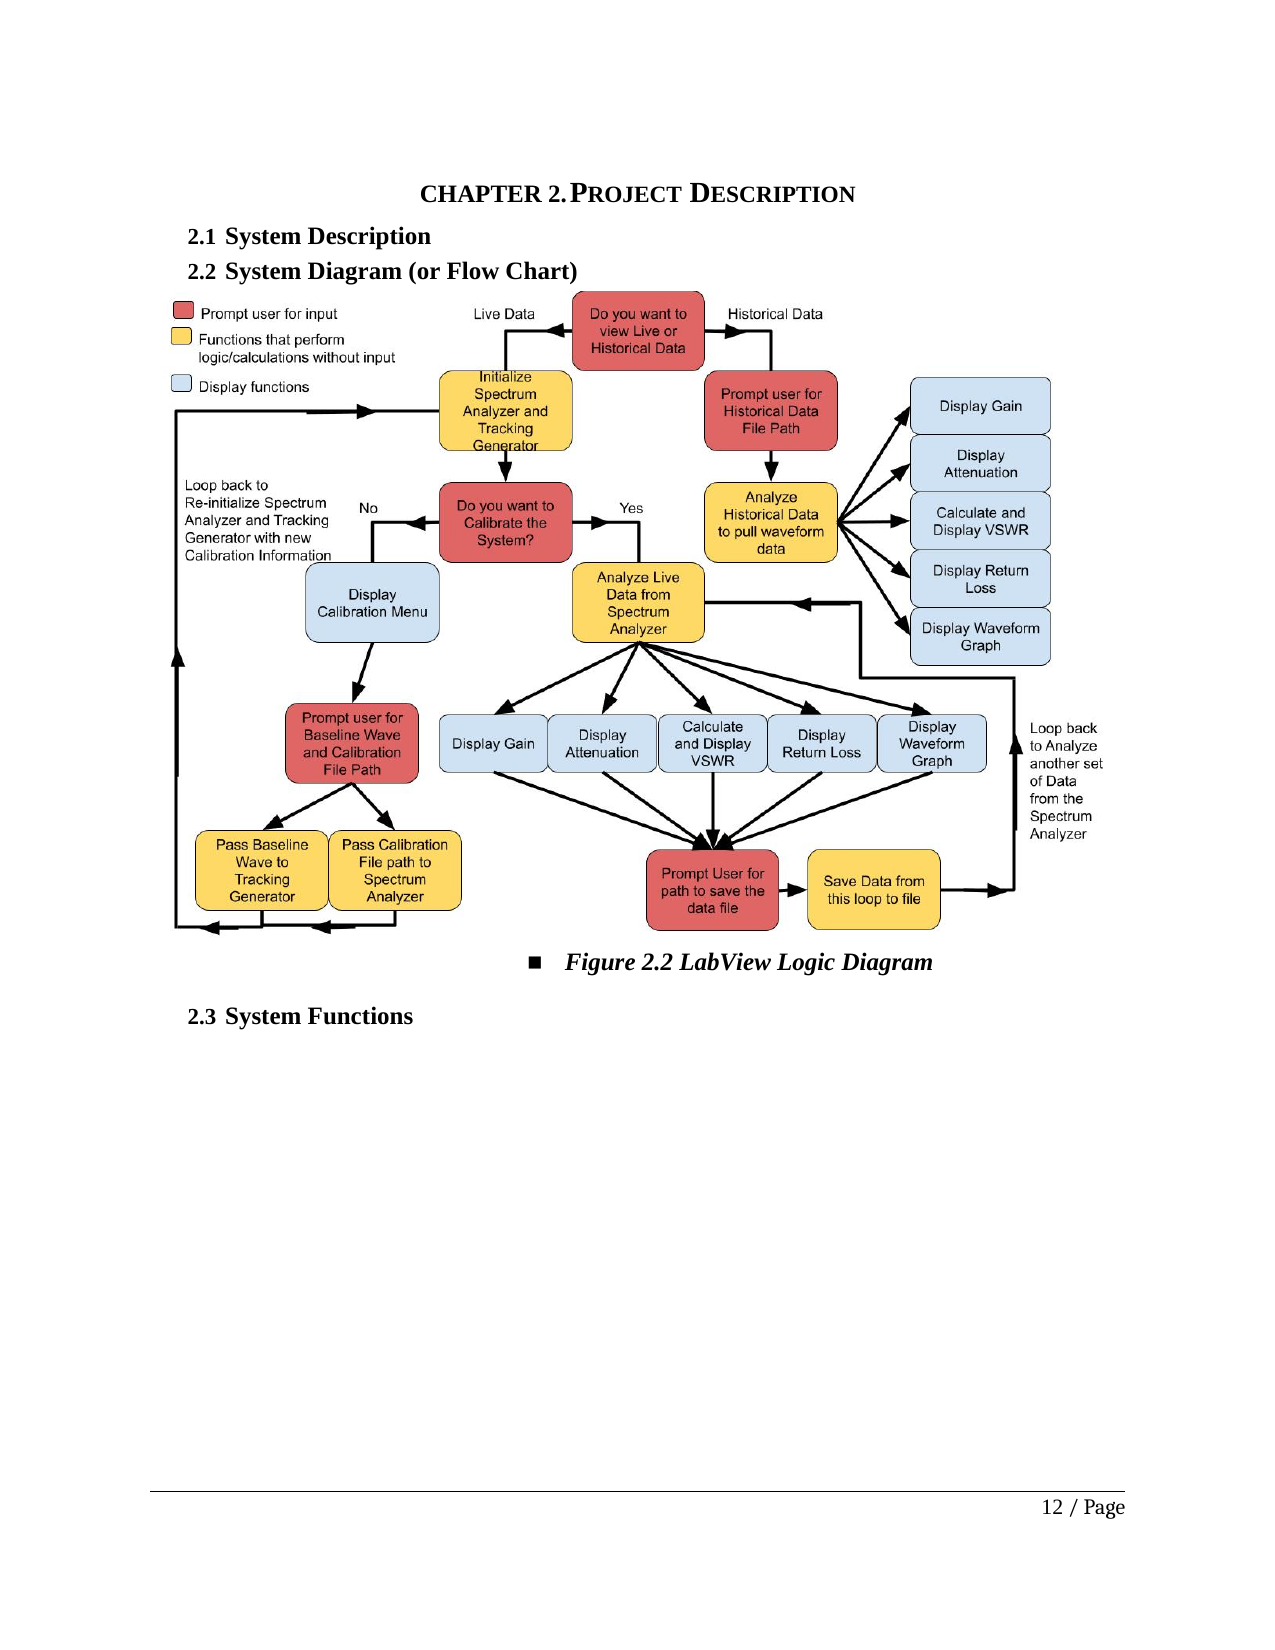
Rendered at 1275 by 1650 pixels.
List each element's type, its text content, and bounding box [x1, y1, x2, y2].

list Project Description [150, 175, 1125, 208]
subtitle System Description [187, 221, 1125, 250]
picture [150, 291, 1125, 948]
subtitle Figure 2.2 LabView Logic Diagram [337, 948, 1125, 976]
subtitle System Diagram (or Flow Chart) [187, 256, 1125, 285]
subtitle System Functions [187, 1001, 1125, 1030]
